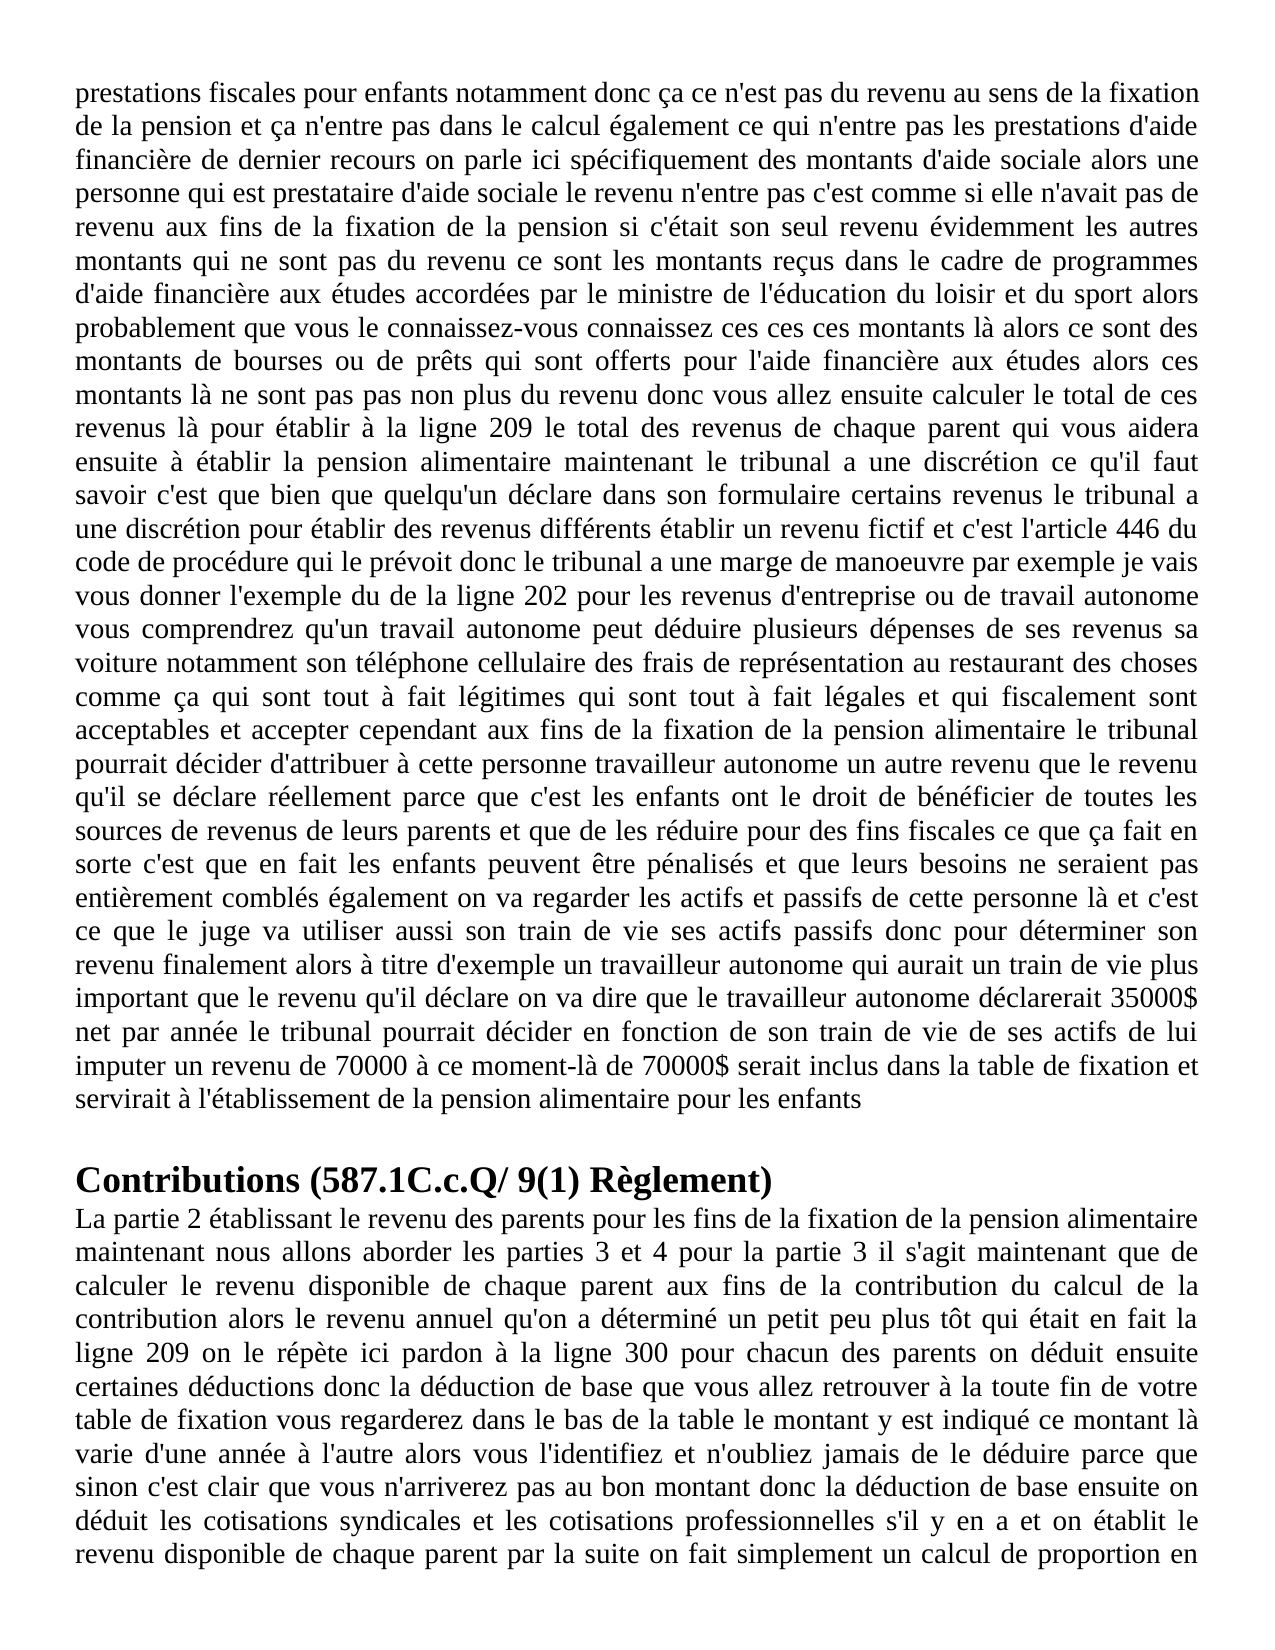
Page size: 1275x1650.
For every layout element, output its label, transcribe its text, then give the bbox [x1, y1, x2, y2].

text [75, 75, 1200, 1115]
text Contributions (587.1C.c.Q/ 9(1) Règlement) [75, 1158, 1200, 1201]
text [75, 1201, 1200, 1570]
